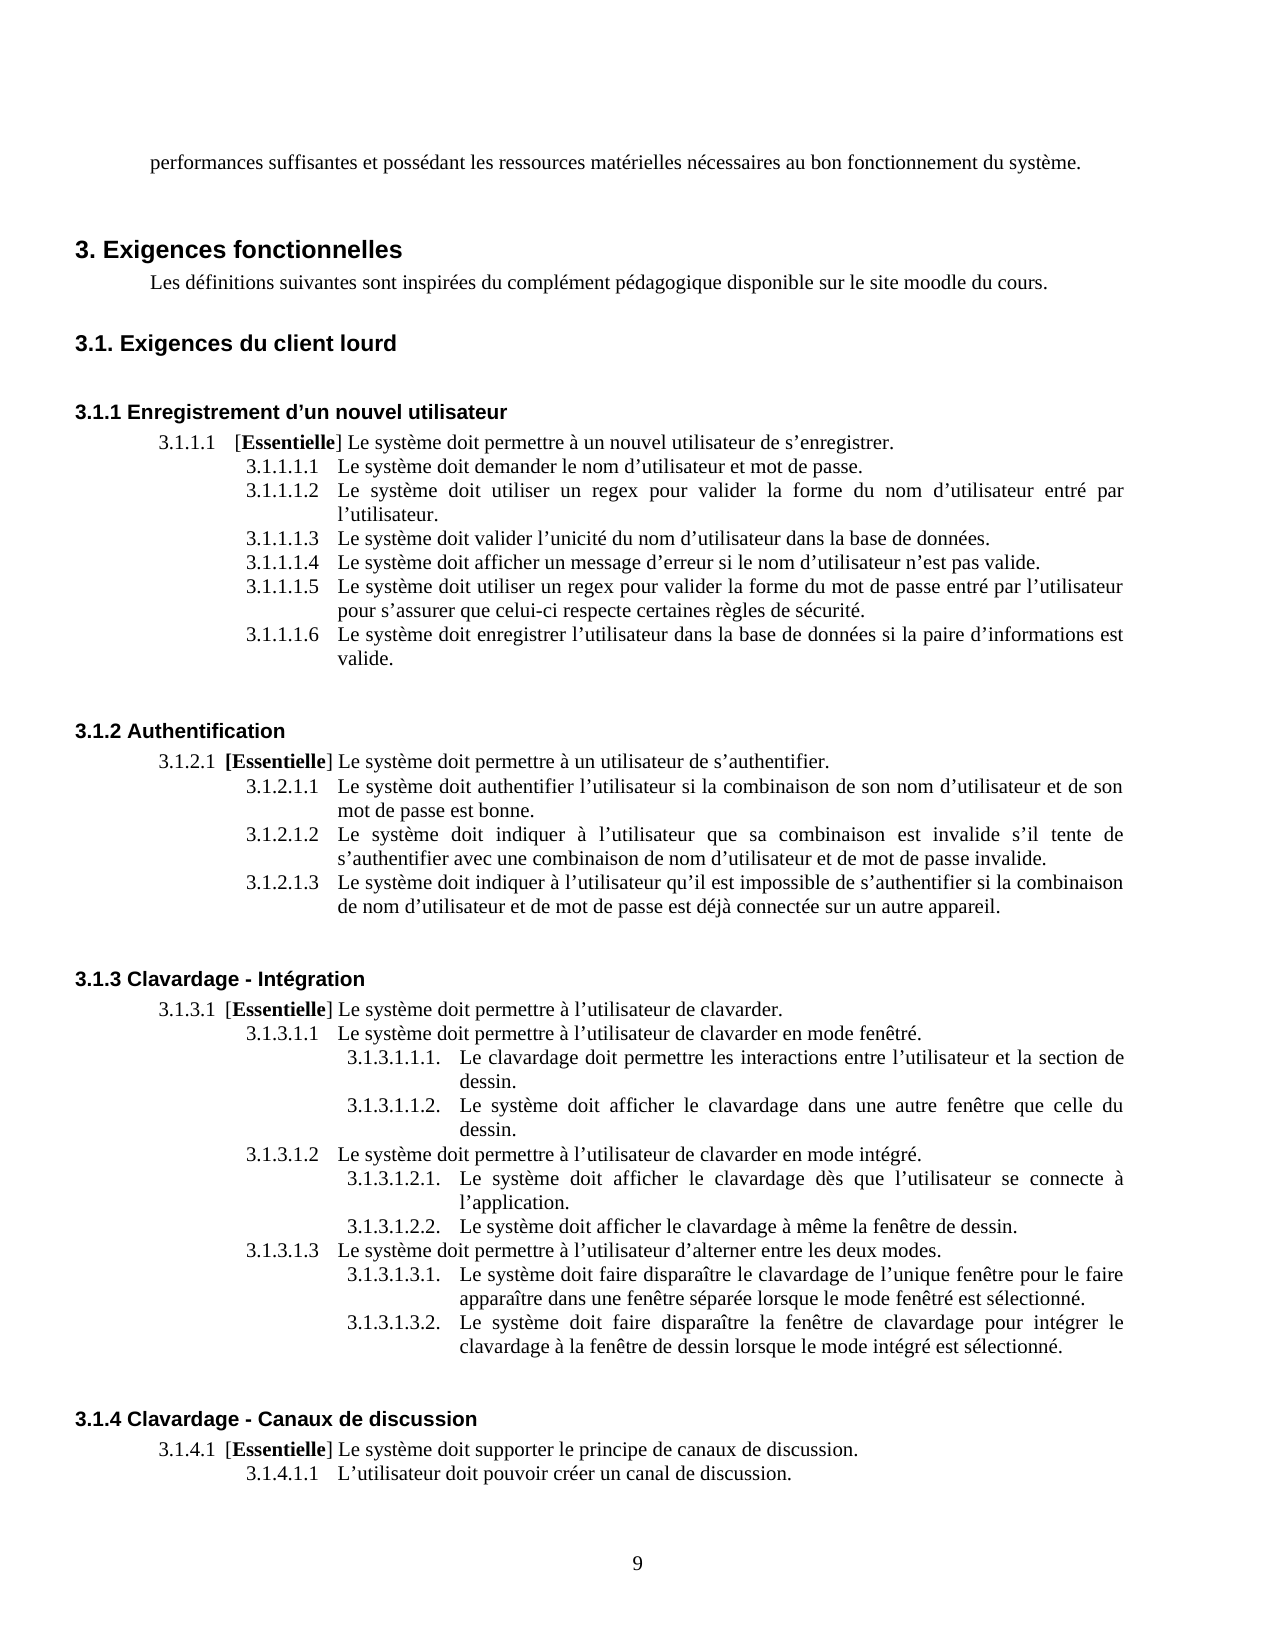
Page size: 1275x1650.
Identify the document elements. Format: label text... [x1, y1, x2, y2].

list Le système doit permettre à l’utilisateur de clavarder en mode fenêtré. [319, 1021, 1125, 1045]
list [Essentielle] Le système doit permettre à un nouvel utilisateur de s’enregistrer. [216, 430, 1125, 454]
list Le clavardage doit permettre les interactions entre l’utilisateur et la section de dessin. [441, 1045, 1125, 1093]
list Le système doit enregistrer l’utilisateur dans la base de données si la paire d’informations est valide. [319, 622, 1125, 670]
list L’utilisateur doit pouvoir créer un canal de discussion. [319, 1461, 1125, 1485]
subtitle 3.1.2 Authentification [75, 719, 1125, 743]
subtitle 3.1.1 Enregistrement d’un nouvel utilisateur [75, 399, 1125, 423]
list Le système doit indiquer à l’utilisateur qu’il est impossible de s’authentifier si la combinaison de nom d’utilisateur et de mot de passe est déjà connectée sur un autre appareil. [319, 870, 1125, 918]
list Le système doit afficher le clavardage à même la fenêtre de dessin. [441, 1214, 1125, 1238]
subtitle 3.1. Exigences du client lourd [75, 330, 1125, 357]
list [Essentielle] Le système doit permettre à un utilisateur de s’authentifier. [216, 749, 1125, 773]
subtitle 3.1.3 Clavardage - Intégration [75, 967, 1125, 991]
subtitle 3.1.4 Clavardage - Canaux de discussion [75, 1407, 1125, 1431]
list [Essentielle] Le système doit permettre à l’utilisateur de clavarder. [216, 997, 1125, 1021]
text Les définitions suivantes sont inspirées du complément pédagogique disponible sur le site moodle du cours. [150, 270, 1125, 294]
list Le système doit valider l’unicité du nom d’utilisateur dans la base de données. [319, 526, 1125, 550]
list Le système doit authentifier l’utilisateur si la combinaison de son nom d’utilisateur et de son mot de passe est bonne. [319, 773, 1125, 822]
subtitle 3. Exigences fonctionnelles [75, 235, 1125, 263]
list Le système doit permettre à l’utilisateur d’alterner entre les deux modes. [319, 1238, 1125, 1262]
list Le système doit faire disparaître le clavardage de l’unique fenêtre pour le faire apparaître dans une fenêtre séparée lorsque le mode fenêtré est sélectionné. [441, 1262, 1125, 1310]
list Le système doit permettre à l’utilisateur de clavarder en mode intégré. [319, 1141, 1125, 1166]
list Le système doit afficher le clavardage dans une autre fenêtre que celle du dessin. [441, 1093, 1125, 1141]
list Le système doit demander le nom d’utilisateur et mot de passe. [319, 454, 1125, 478]
list Le système doit afficher un message d’erreur si le nom d’utilisateur n’est pas valide. [319, 550, 1125, 574]
list Le système doit afficher le clavardage dès que l’utilisateur se connecte à l’application. [441, 1166, 1125, 1214]
list Le système doit utiliser un regex pour valider la forme du mot de passe entré par l’utilisateur pour s’assurer que celui-ci respecte certaines règles de sécurité. [319, 574, 1125, 622]
list Le système doit utiliser un regex pour valider la forme du nom d’utilisateur entré par l’utilisateur. [319, 478, 1125, 526]
list Le système doit faire disparaître la fenêtre de clavardage pour intégrer le clavardage à la fenêtre de dessin lorsque le mode intégré est sélectionné. [441, 1310, 1125, 1358]
list [Essentielle] Le système doit supporter le principe de canaux de discussion. [216, 1437, 1125, 1461]
list Le système doit indiquer à l’utilisateur que sa combinaison est invalide s’il tente de s’authentifier avec une combinaison de nom d’utilisateur et de mot de passe invalide. [319, 822, 1125, 870]
